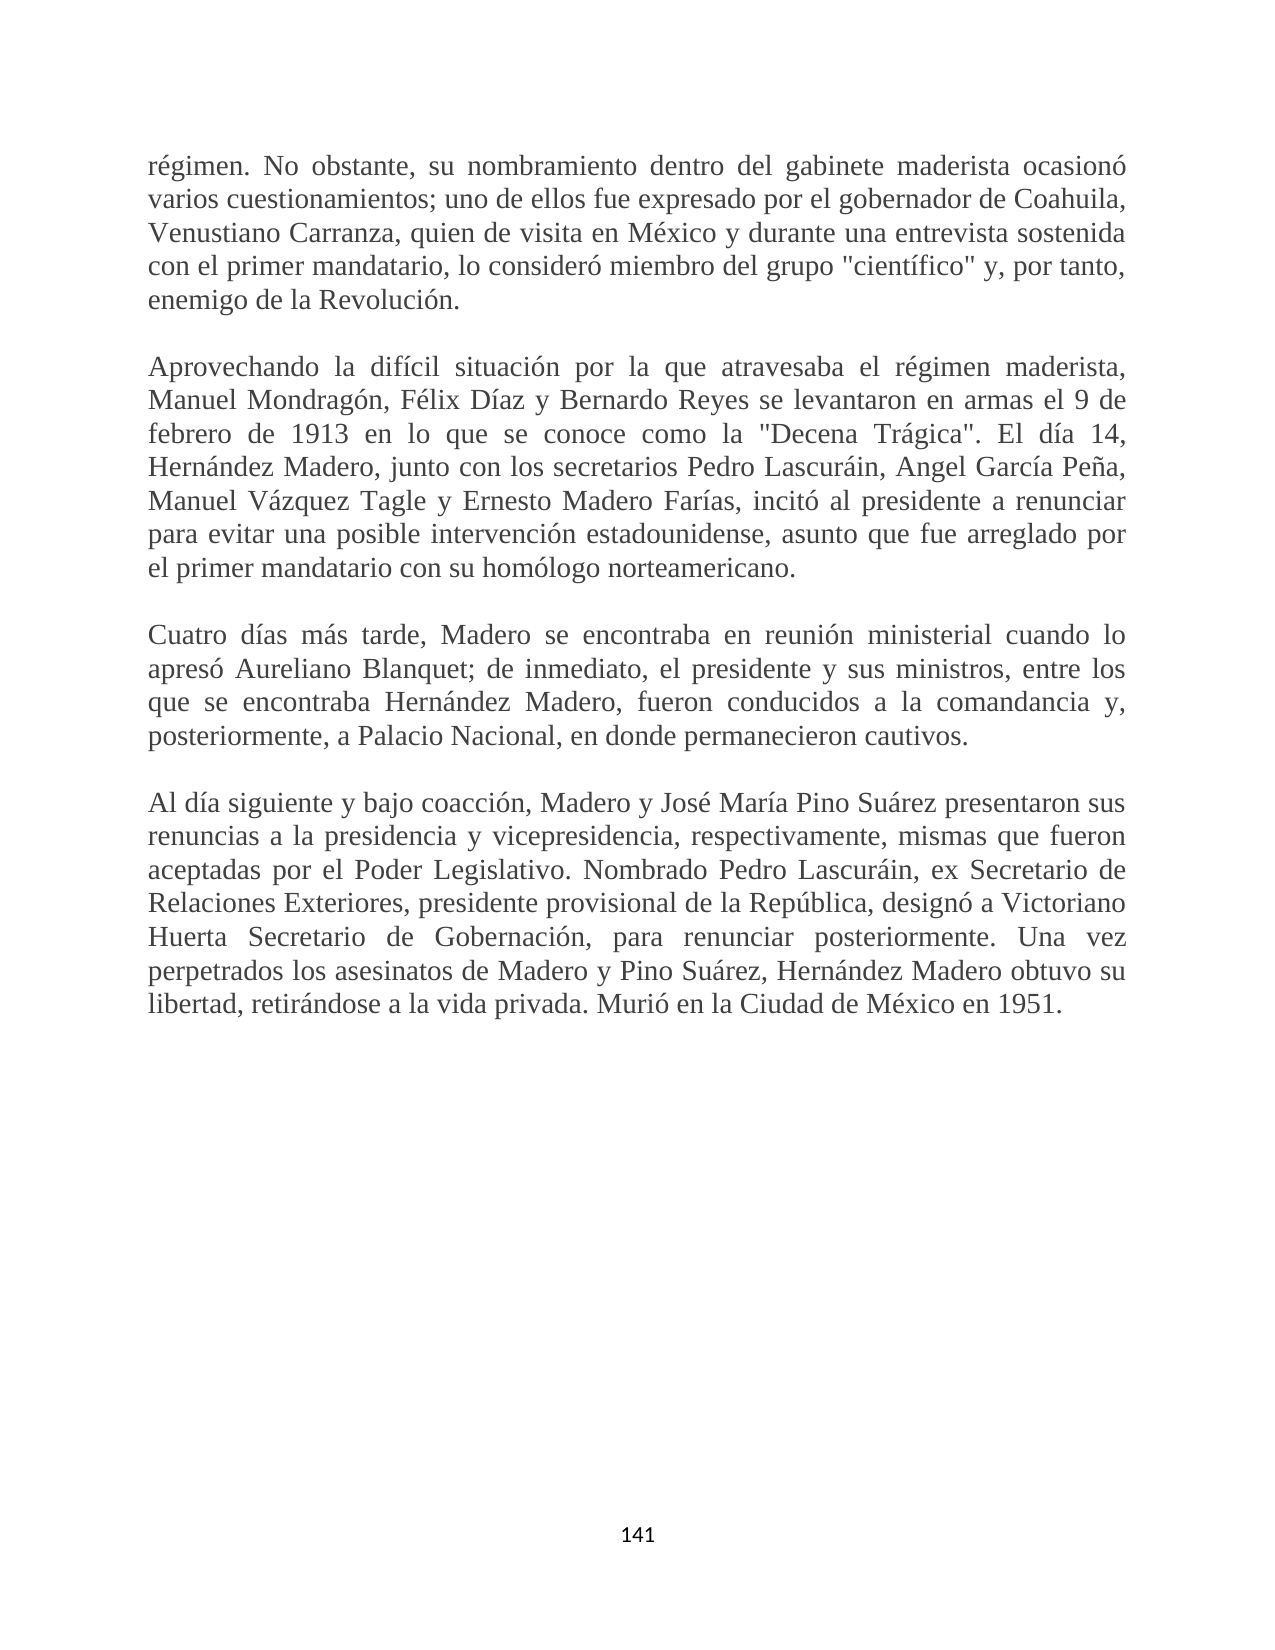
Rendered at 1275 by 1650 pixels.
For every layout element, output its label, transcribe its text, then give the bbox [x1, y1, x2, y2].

text Aprovechando la difícil situación por la que atravesaba el régimen maderista, Manuel Mondragón, Félix Díaz y Bernardo Reyes se levantaron en armas el 9 de febrero de 1913 en lo que se conoce como la "Decena Trágica". El día 14, Hernández Madero, junto con los secretarios Pedro Lascuráin, Angel García Peña, Manuel Vázquez Tagle y Ernesto Madero Farías, incitó al presidente a renunciar para evitar una posible intervención estadounidense, asunto que fue arreglado por el primer mandatario con su homólogo norteamericano. [148, 349, 1127, 584]
text Cuatro días más tarde, Madero se encontraba en reunión ministerial cuando lo apresó Aureliano Blanquet; de inmediato, el presidente y sus ministros, entre los que se encontraba Hernández Madero, fueron conducidos a la comandancia y, posteriormente, a Palacio Nacional, en donde permanecieron cautivos. [148, 617, 1127, 751]
text Al día siguiente y bajo coacción, Madero y José María Pino Suárez presentaron sus renuncias a la presidencia y vicepresidencia, respectivamente, mismas que fueron aceptadas por el Poder Legislativo. Nombrado Pedro Lascuráin, ex Secretario de Relaciones Exteriores, presidente provisional de la República, designó a Victoriano Huerta Secretario de Gobernación, para renunciar posteriormente. Una vez perpetrados los asesinatos de Madero y Pino Suárez, Hernández Madero obtuvo su libertad, retirándose a la vida privada. Murió en la Ciudad de México en 1951. [148, 785, 1127, 1020]
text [148, 148, 1127, 315]
